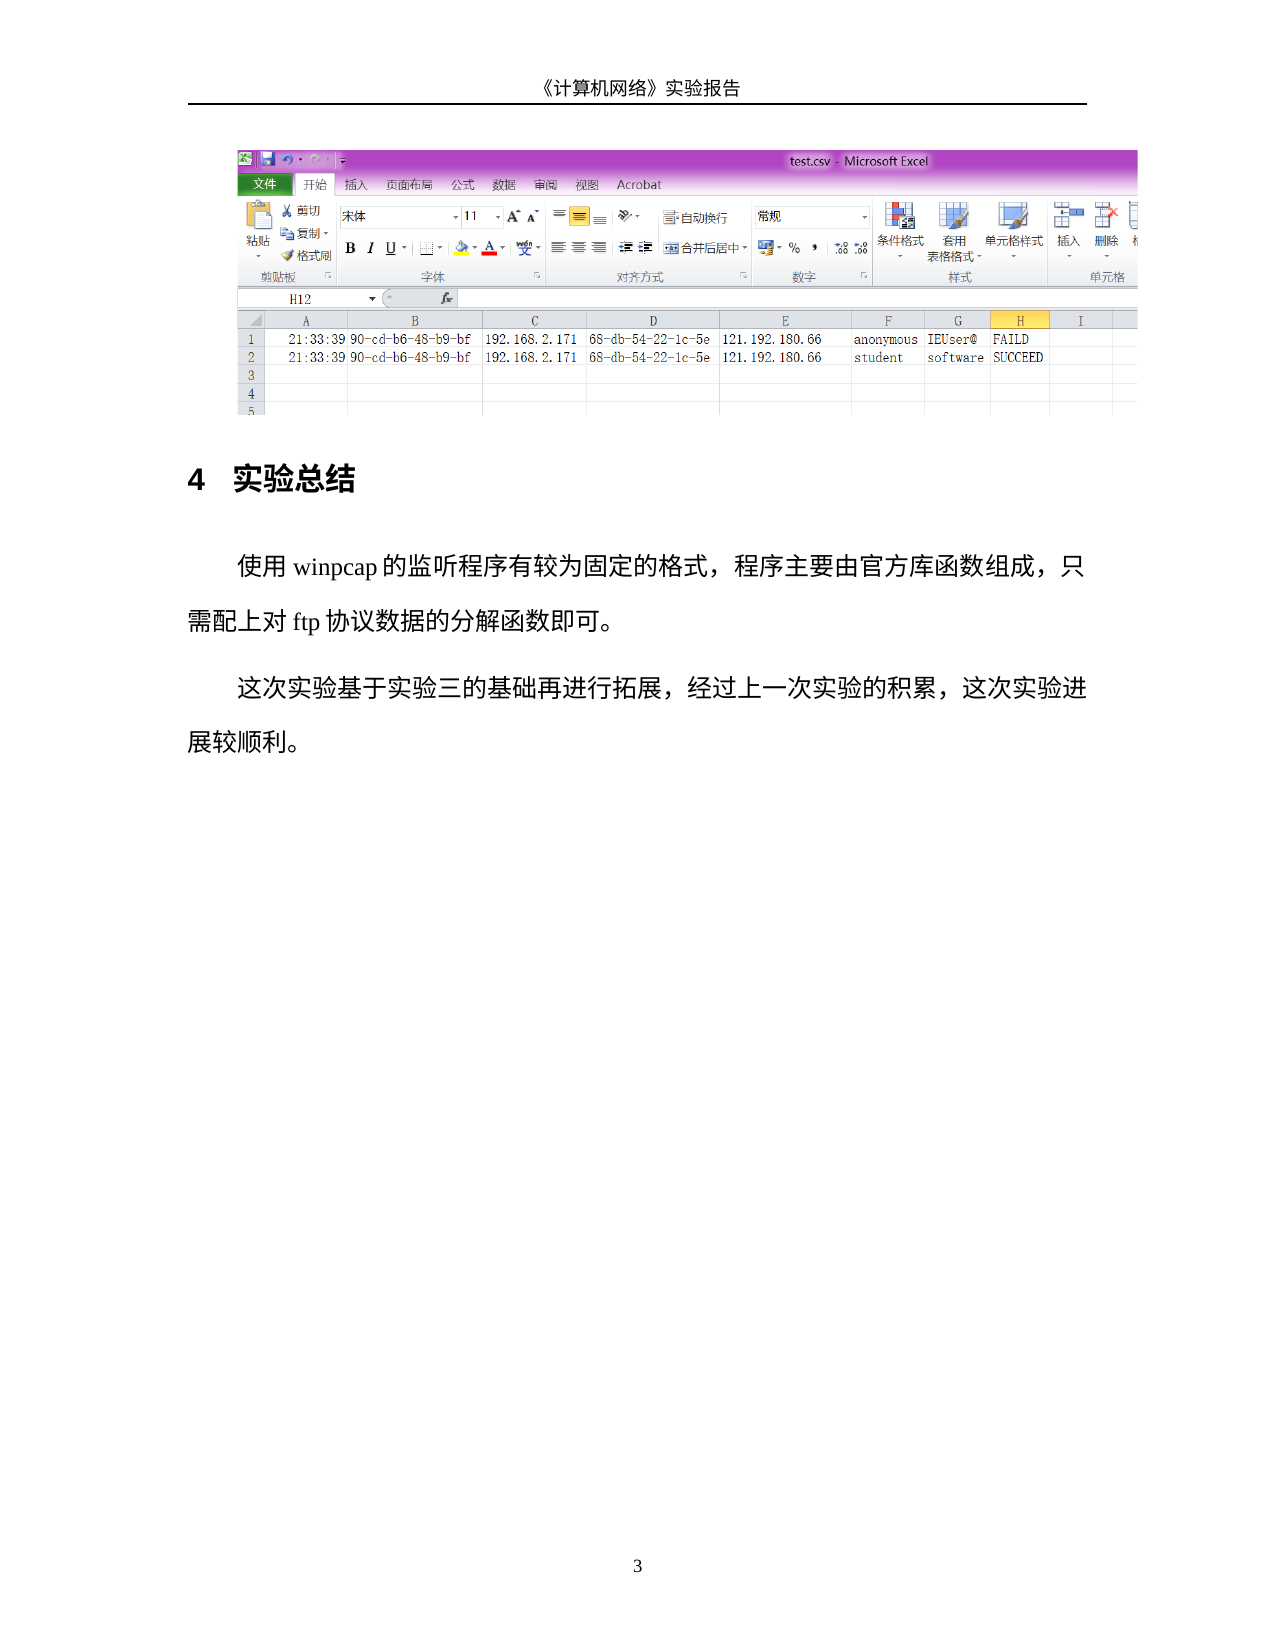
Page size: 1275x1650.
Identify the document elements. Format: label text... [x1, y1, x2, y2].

picture [237, 150, 1138, 415]
list 这次实验基于实验三的基础再进行拓展，经过上一次实验的积累，这次实验进展较顺利。 [187, 668, 1087, 759]
list 使用winpcap的监听程序有较为固定的格式，程序主要由官方库函数组成，只需配上对ftp协议数据的分解函数即可。 [187, 547, 1087, 637]
subtitle 实验总结 [187, 454, 1087, 499]
